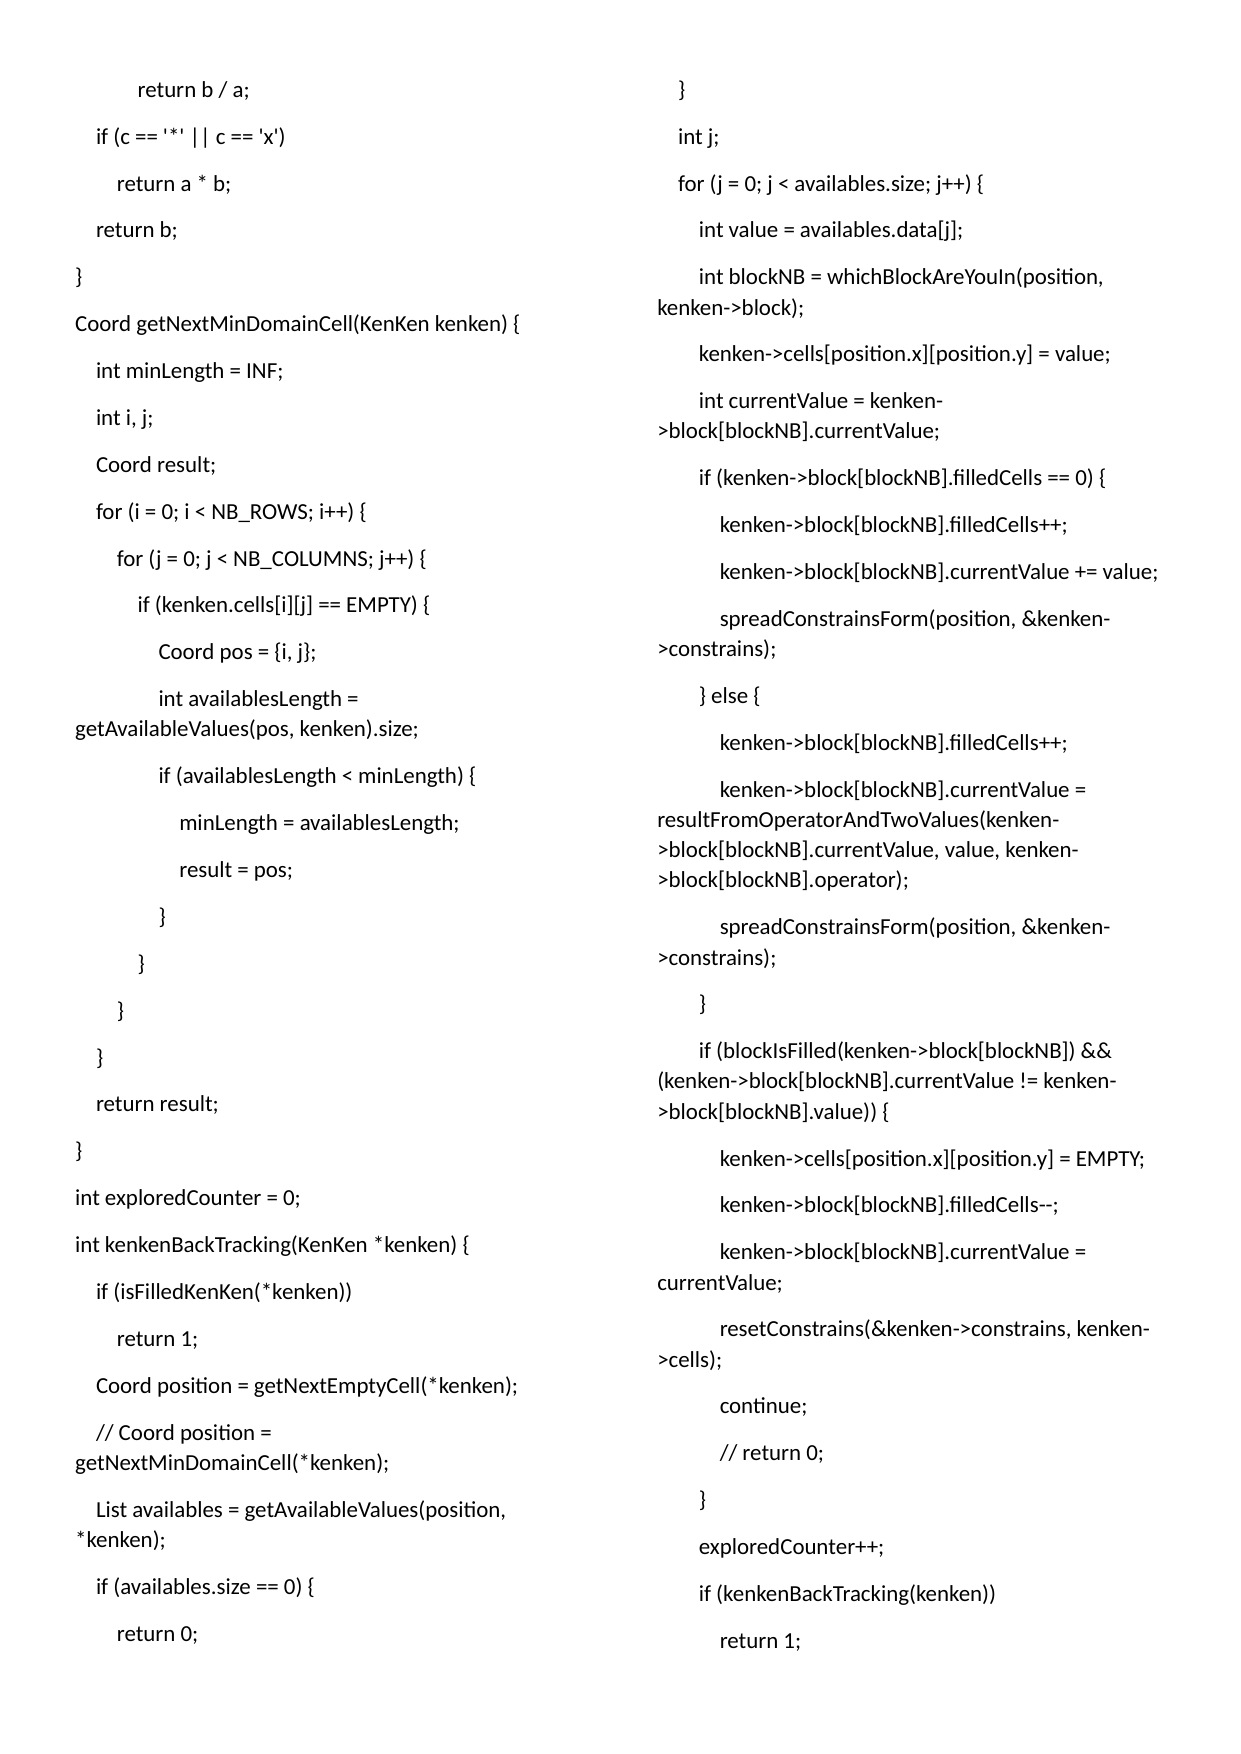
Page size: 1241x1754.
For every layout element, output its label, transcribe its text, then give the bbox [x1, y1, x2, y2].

text return a * b; [75, 169, 583, 197]
text return b; [75, 216, 583, 244]
text kenken->block[blockNB].filledCells++; [657, 510, 1165, 538]
text } [657, 989, 1165, 1018]
text kenken->block[blockNB].currentValue = currentValue; [657, 1237, 1165, 1296]
text return result; [75, 1089, 583, 1118]
text spreadConstrainsForm(position, &kenken->constrains); [657, 912, 1165, 971]
text List availables = getAvailableValues(position, *kenken); [75, 1495, 583, 1553]
text } [657, 75, 1165, 103]
text int kenkenBackTracking(KenKen *kenken) { [75, 1230, 583, 1258]
text // return 0; [657, 1438, 1165, 1467]
text continue; [657, 1392, 1165, 1420]
text } [75, 902, 583, 930]
text for (j = 0; j < NB_COLUMNS; j++) { [75, 544, 583, 572]
text int availablesLength = getAvailableValues(pos, kenken).size; [75, 684, 583, 743]
text Coord pos = {i, j}; [75, 637, 583, 666]
text kenken->block[blockNB].filledCells--; [657, 1191, 1165, 1219]
text kenken->block[blockNB].filledCells++; [657, 728, 1165, 756]
text for (i = 0; i < NB_ROWS; i++) { [75, 497, 583, 525]
text for (j = 0; j < availables.size; j++) { [657, 169, 1165, 197]
text int minLength = INF; [75, 356, 583, 384]
text } [657, 1485, 1165, 1513]
text if (availablesLength < minLength) { [75, 761, 583, 789]
text } [75, 1043, 583, 1071]
text return b / a; [75, 75, 583, 103]
text if (blockIsFilled(kenken->block[blockNB]) && (kenken->block[blockNB].currentValue != kenken->block[blockNB].value)) { [657, 1036, 1165, 1125]
text return 0; [75, 1619, 583, 1647]
text } [75, 262, 583, 291]
text Coord result; [75, 450, 583, 478]
text int currentValue = kenken->block[blockNB].currentValue; [657, 386, 1165, 445]
text if (c == '*' || c == 'x') [75, 122, 583, 150]
text } [75, 949, 583, 977]
text if (kenkenBackTracking(kenken)) [657, 1579, 1165, 1607]
text } else { [657, 681, 1165, 709]
text int i, j; [75, 403, 583, 431]
text resetConstrains(&kenken->constrains, kenken->cells); [657, 1314, 1165, 1373]
text Coord getNextMinDomainCell(KenKen kenken) { [75, 309, 583, 337]
text if (availables.size == 0) { [75, 1572, 583, 1600]
text int j; [657, 122, 1165, 150]
text } [75, 996, 583, 1024]
text int value = availables.data[j]; [657, 216, 1165, 244]
text spreadConstrainsForm(position, &kenken->constrains); [657, 604, 1165, 662]
text kenken->block[blockNB].currentValue = resultFromOperatorAndTwoValues(kenken->block[blockNB].currentValue, value, kenken->block[blockNB].operator); [657, 775, 1165, 894]
text kenken->cells[position.x][position.y] = EMPTY; [657, 1144, 1165, 1172]
text if (kenken.cells[i][j] == EMPTY) { [75, 591, 583, 619]
text if (isFilledKenKen(*kenken)) [75, 1277, 583, 1305]
text int blockNB = whichBlockAreYouIn(position, kenken->block); [657, 262, 1165, 321]
text minLength = availablesLength; [75, 808, 583, 836]
text } [75, 1136, 583, 1164]
text kenken->cells[position.x][position.y] = value; [657, 339, 1165, 368]
text int exploredCounter = 0; [75, 1183, 583, 1211]
text exploredCounter++; [657, 1532, 1165, 1560]
text return 1; [657, 1626, 1165, 1654]
text result = pos; [75, 855, 583, 883]
text // Coord position = getNextMinDomainCell(*kenken); [75, 1418, 583, 1476]
text kenken->block[blockNB].currentValue += value; [657, 557, 1165, 585]
text Coord position = getNextEmptyCell(*kenken); [75, 1371, 583, 1399]
text return 1; [75, 1324, 583, 1352]
text if (kenken->block[blockNB].filledCells == 0) { [657, 463, 1165, 492]
